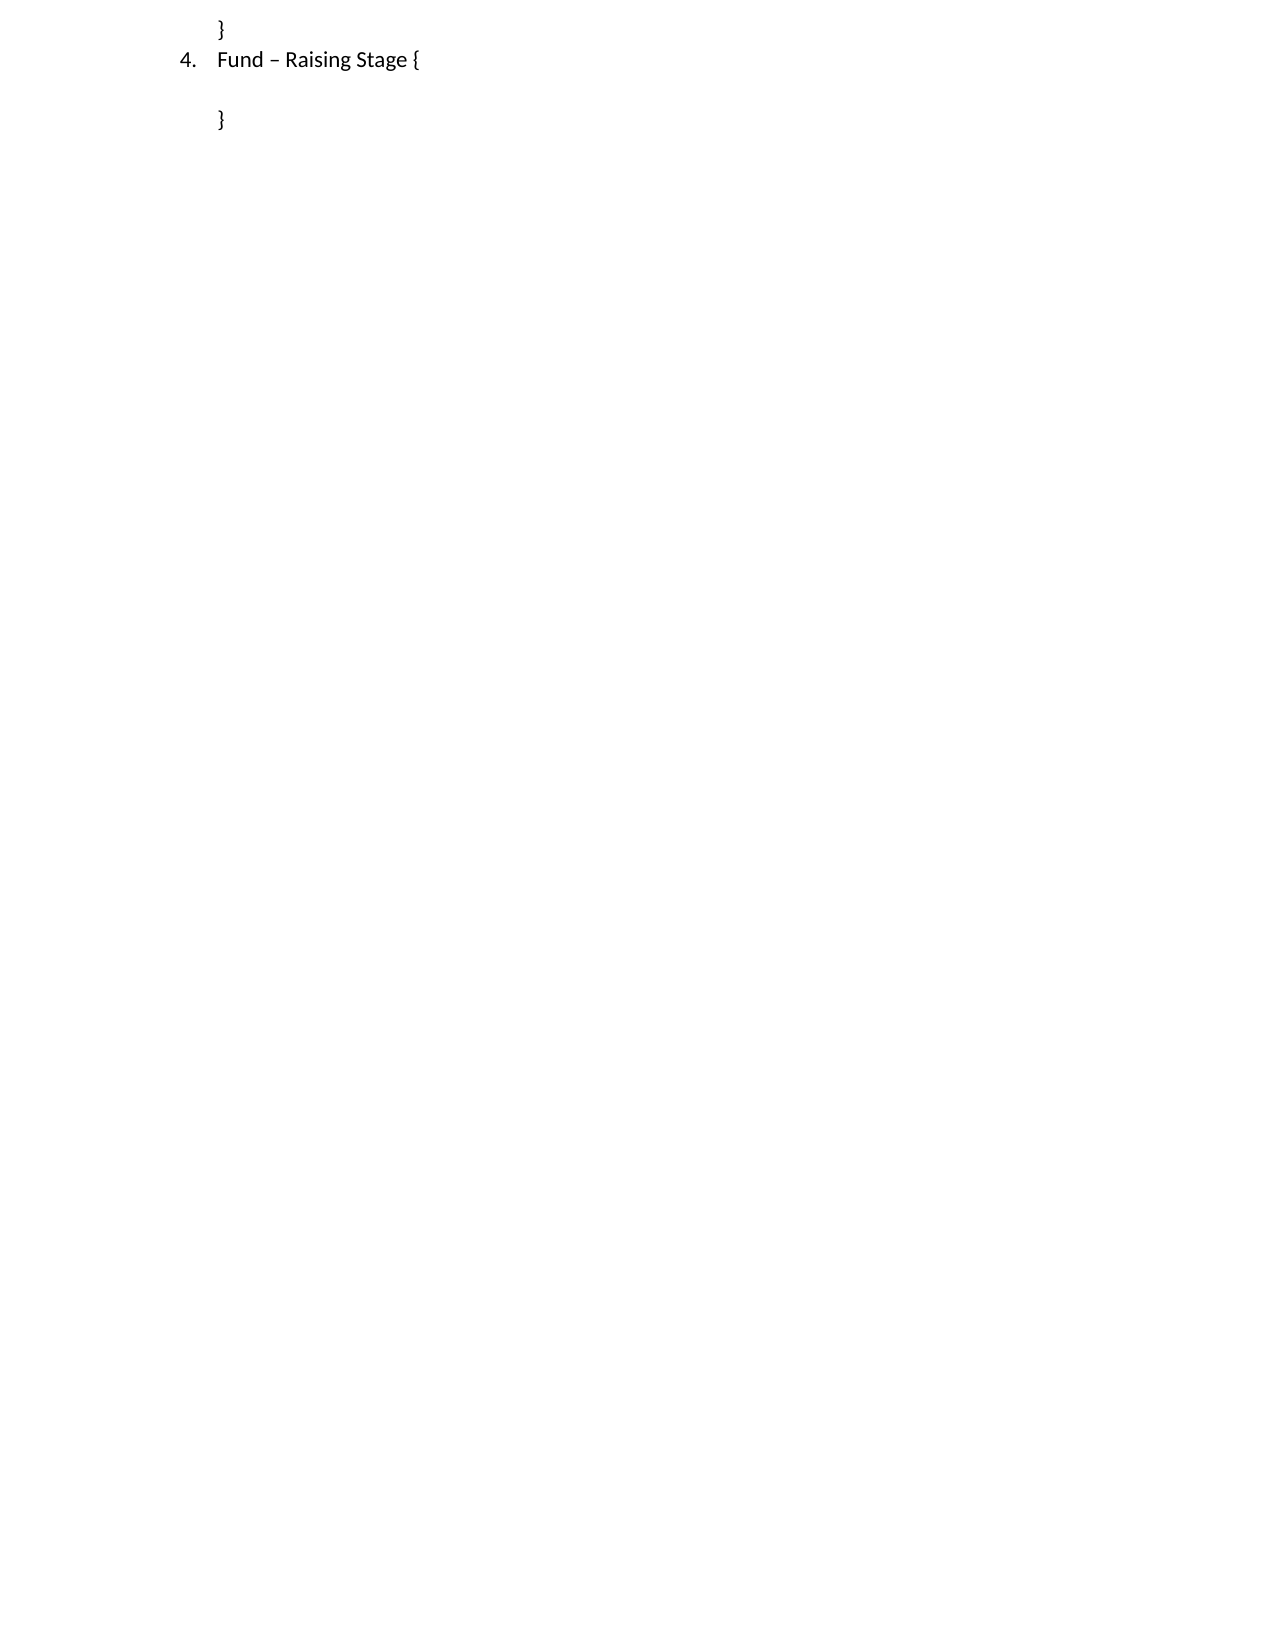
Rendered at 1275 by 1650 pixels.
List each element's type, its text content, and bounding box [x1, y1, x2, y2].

list } [217, 105, 1240, 133]
list } [217, 15, 1240, 43]
list Fund – Raising Stage { [179, 45, 1240, 73]
